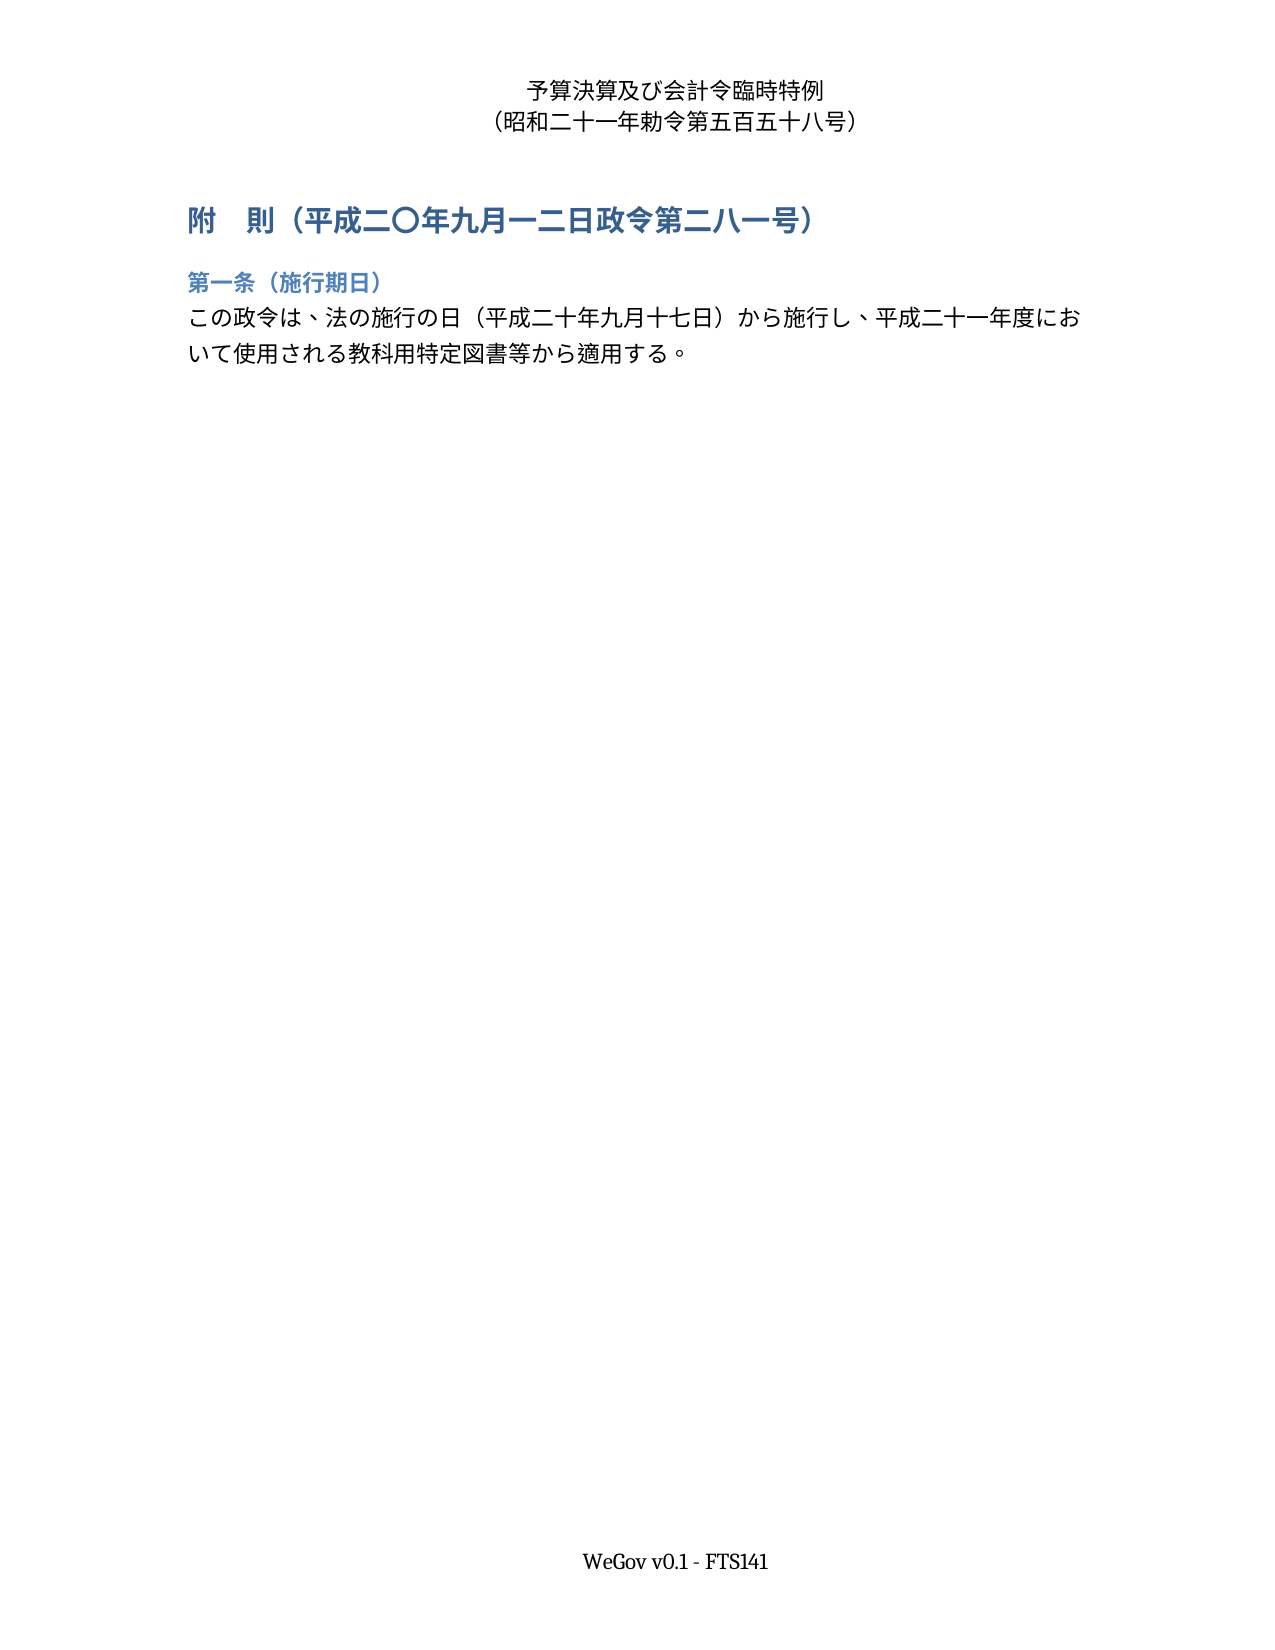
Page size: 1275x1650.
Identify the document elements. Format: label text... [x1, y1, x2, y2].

subtitle 附 則（平成二〇年九月一二日政令第二八一号） [187, 200, 1087, 240]
text この政令は、法の施行の日（平成二十年九月十七日）から施行し、平成二十一年度において使用される教科用特定図書等から適用する。 [187, 302, 1087, 369]
subtitle 第一条（施行期日） [187, 266, 1087, 298]
